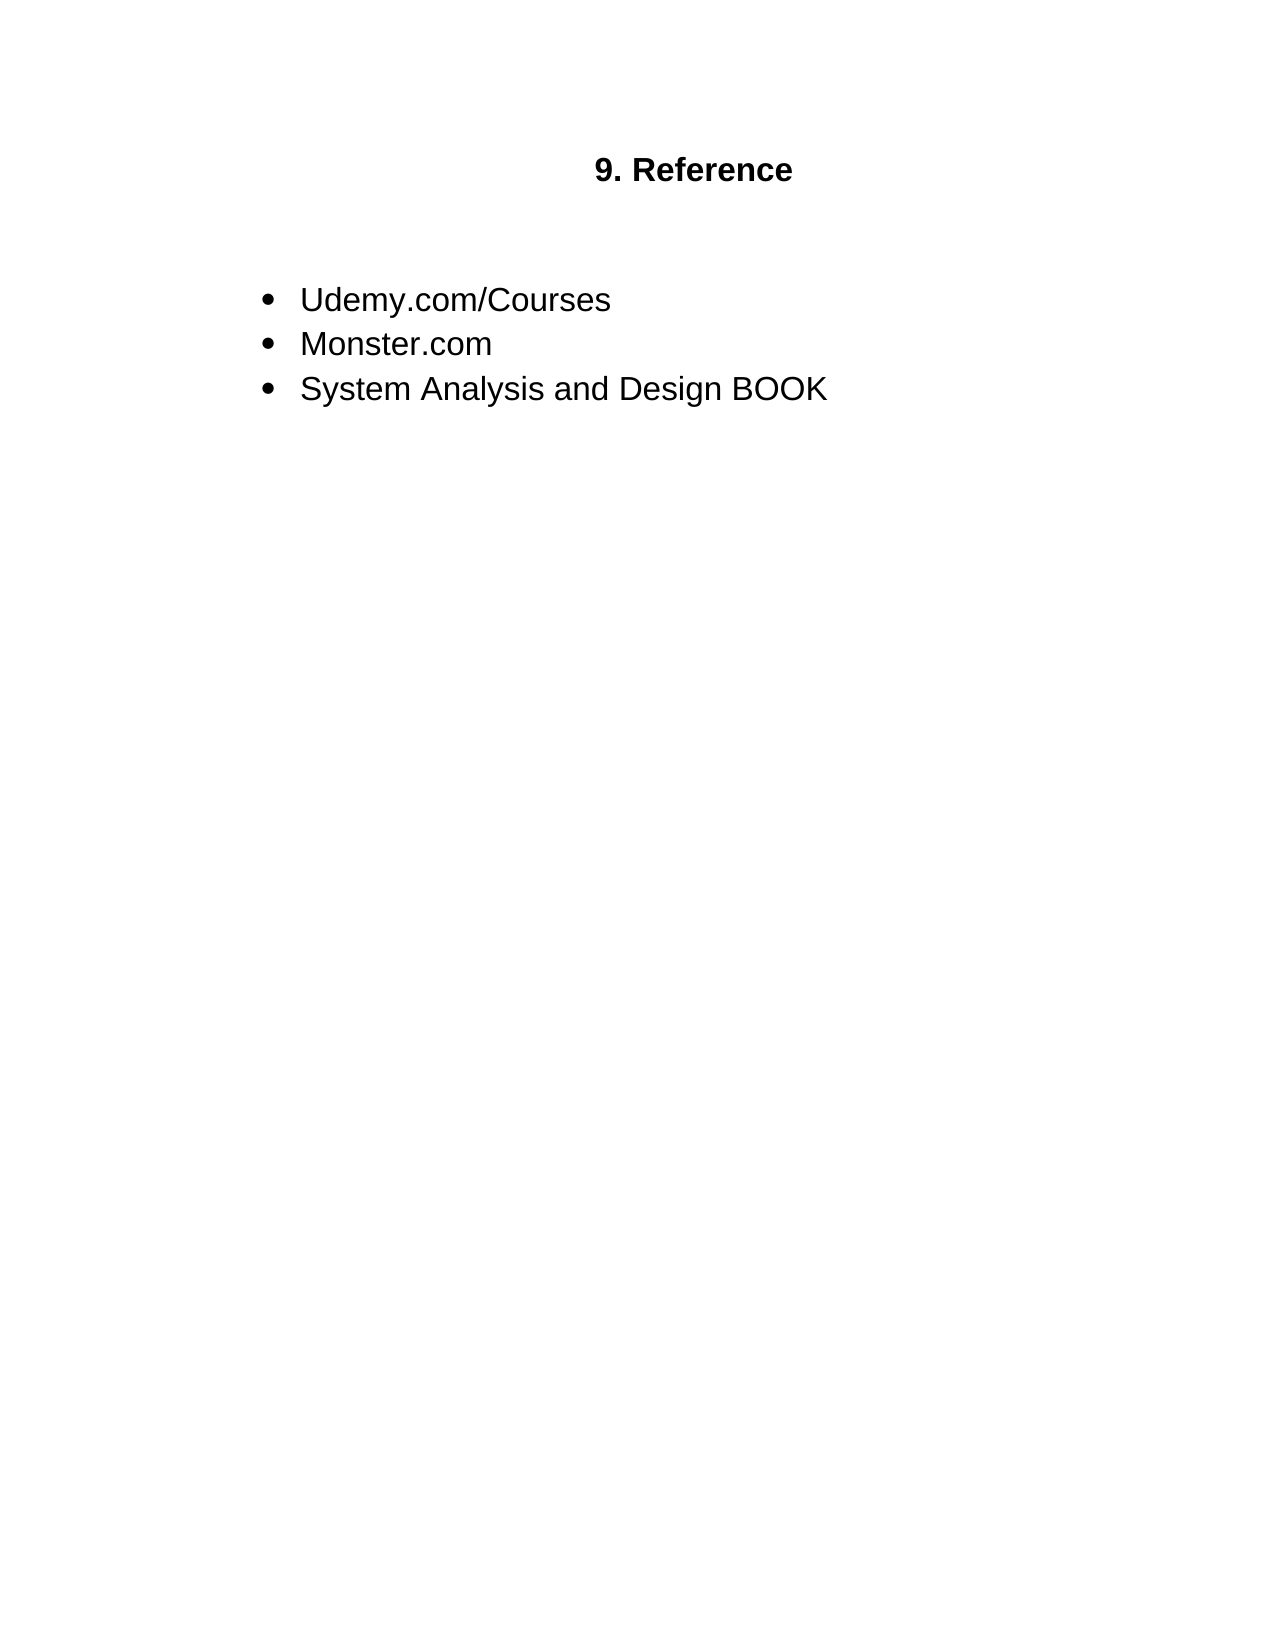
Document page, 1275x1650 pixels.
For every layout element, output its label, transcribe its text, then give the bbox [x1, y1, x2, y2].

list Monster.com [262, 324, 1125, 363]
list Reference [262, 150, 1125, 188]
list System Analysis and Design BOOK [262, 368, 1125, 407]
list Udemy.com/Courses [262, 280, 1125, 318]
